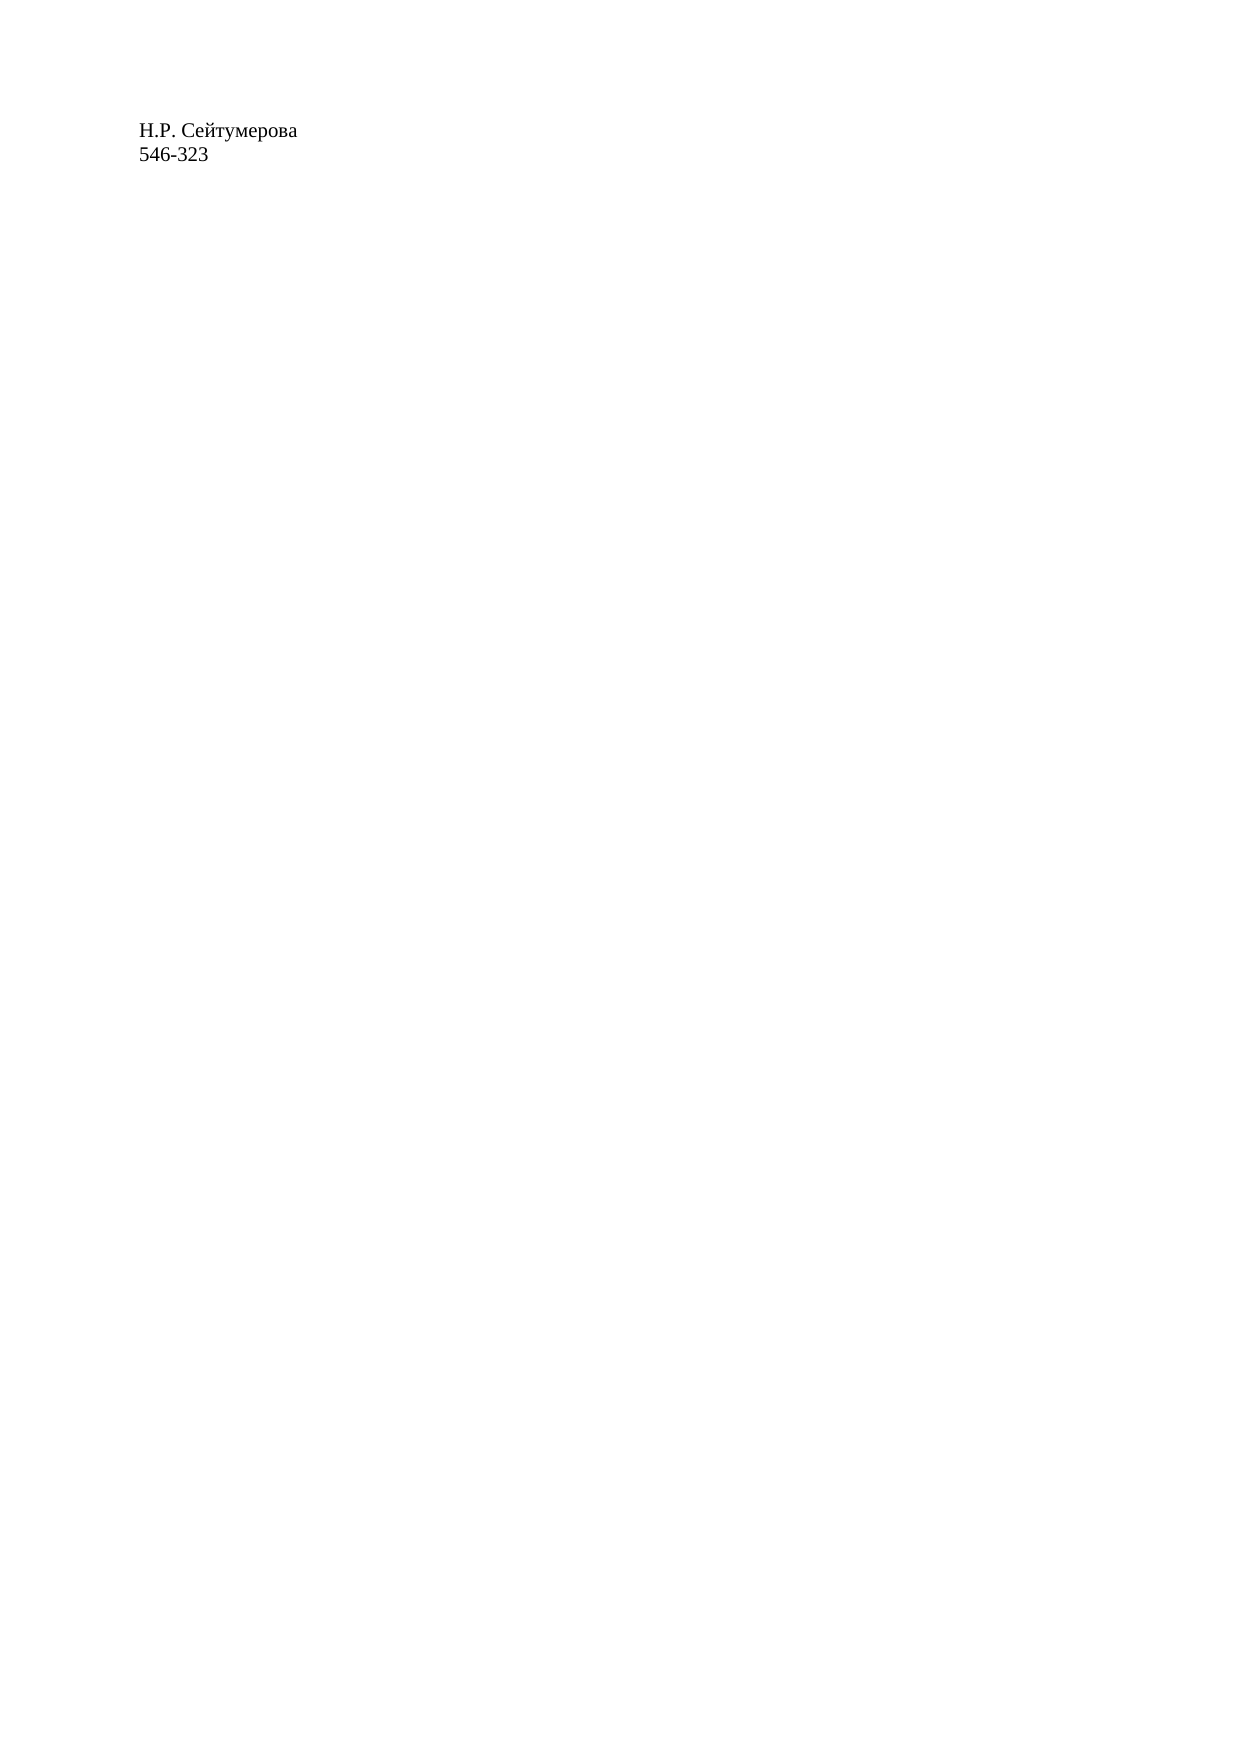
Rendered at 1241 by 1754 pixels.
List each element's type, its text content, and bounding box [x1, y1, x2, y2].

text 546-323 [139, 142, 1101, 166]
text Н.Р. Сейтумерова [139, 118, 1101, 142]
